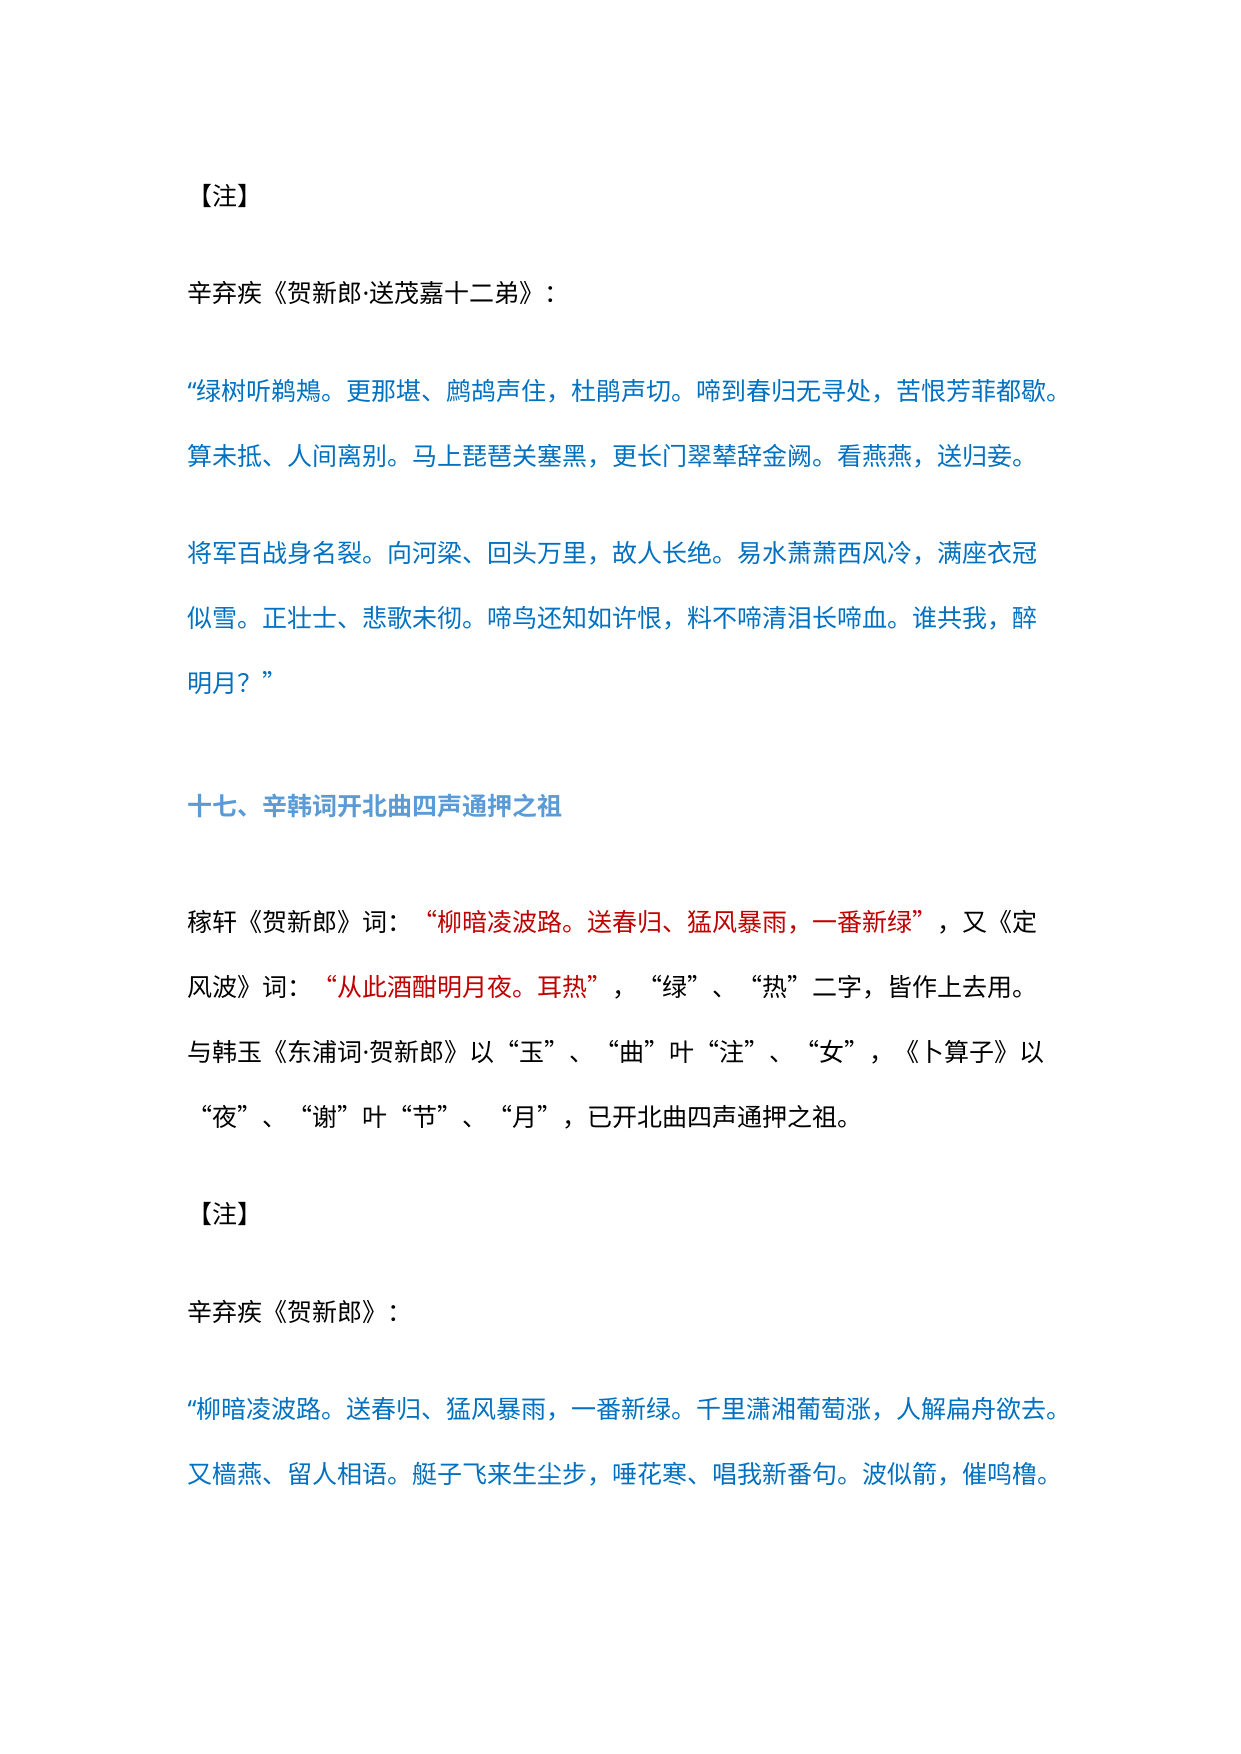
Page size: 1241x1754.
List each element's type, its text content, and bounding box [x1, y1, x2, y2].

text 辛弃疾《贺新郎·送茂嘉十二弟》： [187, 259, 1053, 324]
text 辛弃疾《贺新郎》： [187, 1278, 1053, 1343]
text 【注】 [187, 1181, 1053, 1246]
text “绿树听鹈鴂。更那堪、鹧鸪声住，杜鹃声切。啼到春归无寻处，苦恨芳菲都歇。算未抵、人间离别。马上琵琶关塞黑，更长门翠辇辞金阙。看燕燕，送归妾。 [187, 357, 1053, 487]
text 稼轩《贺新郎》词：“柳暗凌波路。送春归、猛风暴雨，一番新绿”，又《定风波》词：“从此酒酣明月夜。耳热”，“绿”、“热”二字，皆作上去用。与韩玉《东浦词·贺新郎》以“玉”、“曲”叶“注”、“女”，《卜算子》以“夜”、“谢”叶“节”、“月”，已开北曲四声通押之祖。 [187, 888, 1053, 1148]
text “柳暗凌波路。送春归、猛风暴雨，一番新绿。千里潇湘葡萄涨，人解扁舟欲去。又樯燕、留人相语。艇子飞来生尘步，唾花寒、唱我新番句。波似箭，催鸣橹。 [187, 1376, 1053, 1506]
text 将军百战身名裂。向河梁、回头万里，故人长绝。易水萧萧西风冷，满座衣冠似雪。正壮士、悲歌未彻。啼鸟还知如许恨，料不啼清泪长啼血。谁共我，醉明月？” [187, 519, 1053, 714]
text 【注】 [187, 162, 1053, 227]
subtitle 十七、辛韩词开北曲四声通押之祖 [187, 772, 1053, 837]
